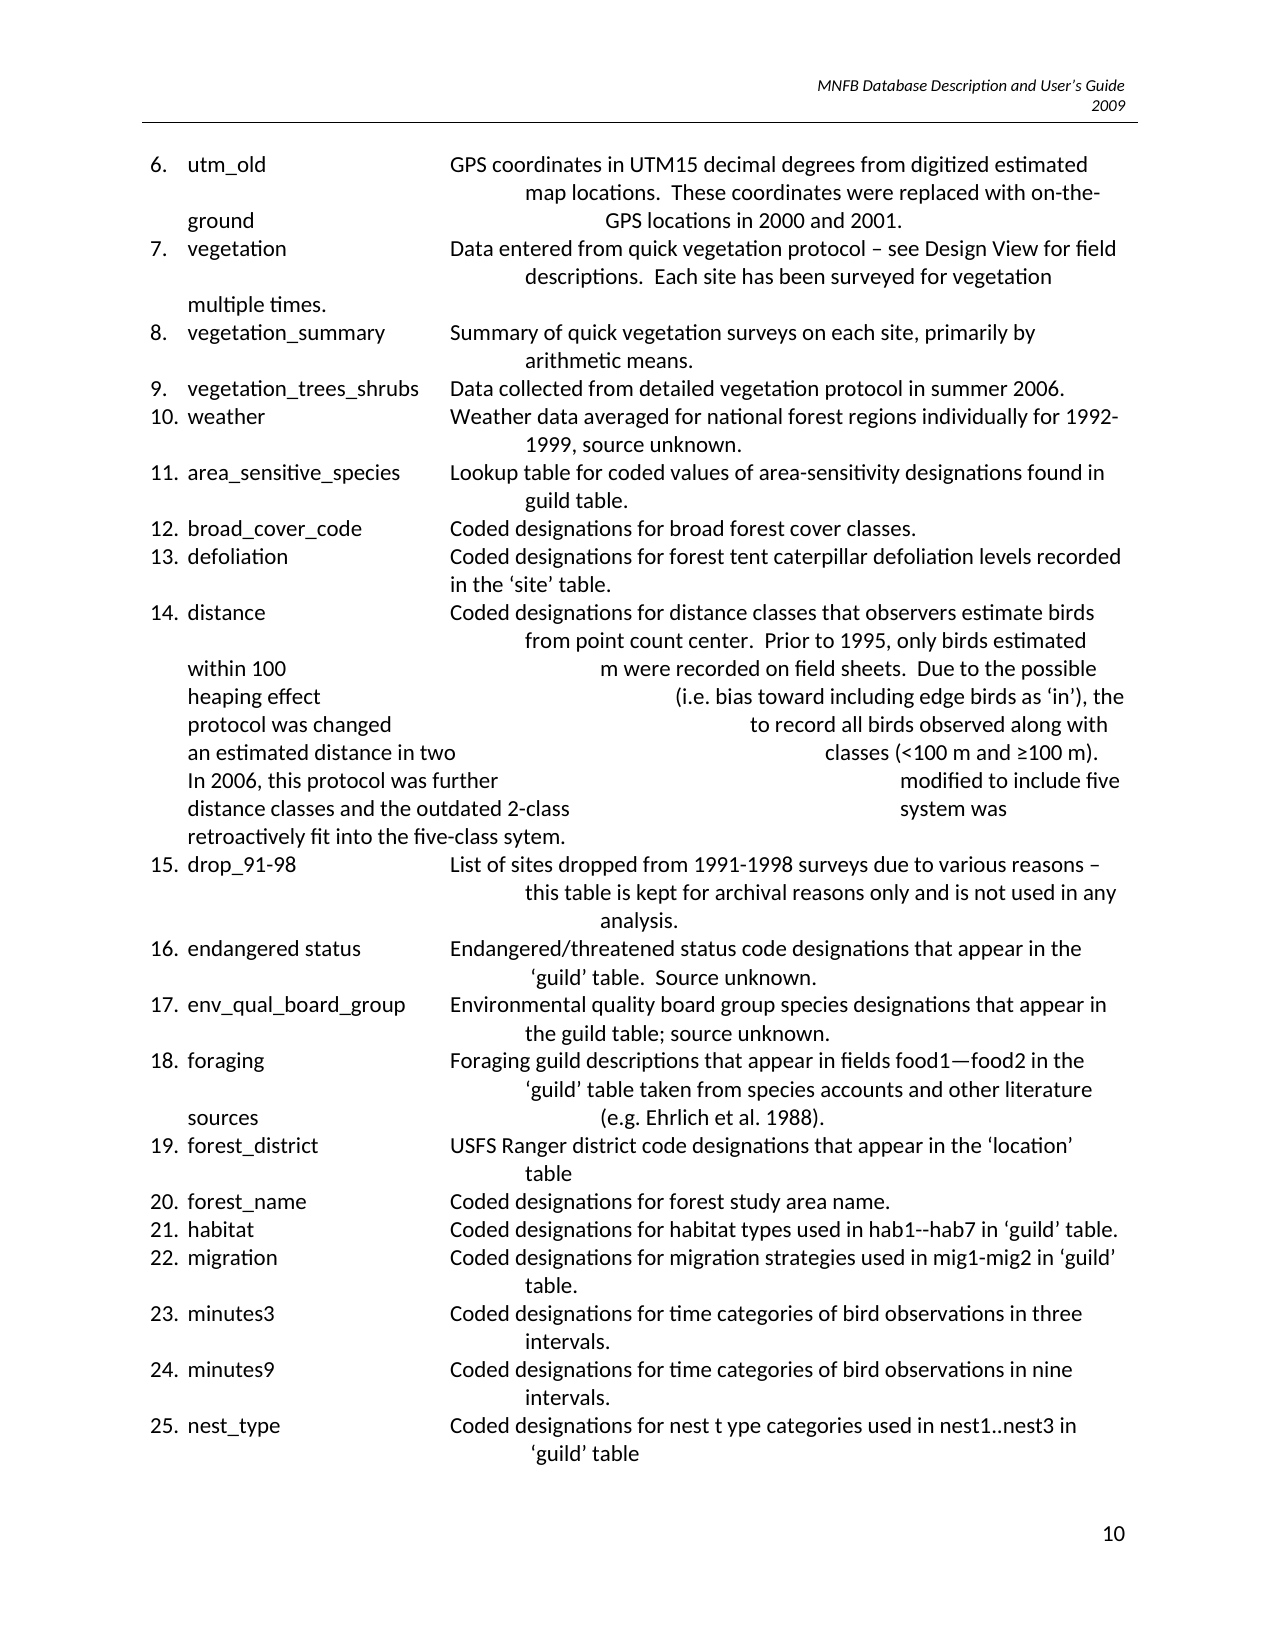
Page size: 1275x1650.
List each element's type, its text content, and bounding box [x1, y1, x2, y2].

list distance Coded designations for distance classes that observers estimate birds from point count center. Prior to 1995, only birds estimated within 100 m were recorded on field sheets. Due to the possible heaping effect (i.e. bias toward including edge birds as ‘in’), the protocol was changed to record all birds observed along with an estimated distance in two classes (<100 m and ≥100 m). In 2006, this protocol was further modified to include five distance classes and the outdated 2-class system was retroactively fit into the five-class sytem. [150, 598, 1125, 851]
list endangered status Endangered/threatened status code designations that appear in the ‘guild’ table. Source unknown. [150, 934, 1125, 991]
list area_sensitive_species Lookup table for coded values of area-sensitivity designations found in guild table. [150, 458, 1125, 514]
list minutes9 Coded designations for time categories of bird observations in nine intervals. [150, 1355, 1125, 1411]
list defoliation Coded designations for forest tent caterpillar defoliation levels recorded in the ‘site’ table. [150, 542, 1125, 598]
list minutes3 Coded designations for time categories of bird observations in three intervals. [150, 1299, 1125, 1355]
list vegetation_summary Summary of quick vegetation surveys on each site, primarily by arithmetic means. [150, 318, 1125, 374]
list drop_91-98 List of sites dropped from 1991-1998 surveys due to various reasons – this table is kept for archival reasons only and is not used in any analysis. [150, 851, 1125, 934]
list vegetation Data entered from quick vegetation protocol – see Design View for field descriptions. Each site has been surveyed for vegetation multiple times. [150, 234, 1125, 318]
list migration Coded designations for migration strategies used in mig1-mig2 in ‘guild’ table. [150, 1243, 1125, 1299]
list forest_district USFS Ranger district code designations that appear in the ‘location’ table [150, 1131, 1125, 1187]
list habitat Coded designations for habitat types used in hab1--hab7 in ‘guild’ table. [150, 1215, 1125, 1243]
list utm_old GPS coordinates in UTM15 decimal degrees from digitized estimated map locations. These coordinates were replaced with on-the-ground GPS locations in 2000 and 2001. [150, 150, 1125, 234]
list weather Weather data averaged for national forest regions individually for 1992- 1999, source unknown. [150, 402, 1125, 458]
list broad_cover_code Coded designations for broad forest cover classes. [150, 514, 1125, 542]
list forest_name Coded designations for forest study area name. [150, 1187, 1125, 1215]
list env_qual_board_group Environmental quality board group species designations that appear in the guild table; source unknown. [150, 991, 1125, 1047]
list nest_type Coded designations for nest t ype categories used in nest1..nest3 in ‘guild’ table [150, 1411, 1125, 1467]
list vegetation_trees_shrubs Data collected from detailed vegetation protocol in summer 2006. [150, 374, 1125, 402]
list foraging Foraging guild descriptions that appear in fields food1—food2 in the ‘guild’ table taken from species accounts and other literature sources (e.g. Ehrlich et al. 1988). [150, 1047, 1125, 1131]
